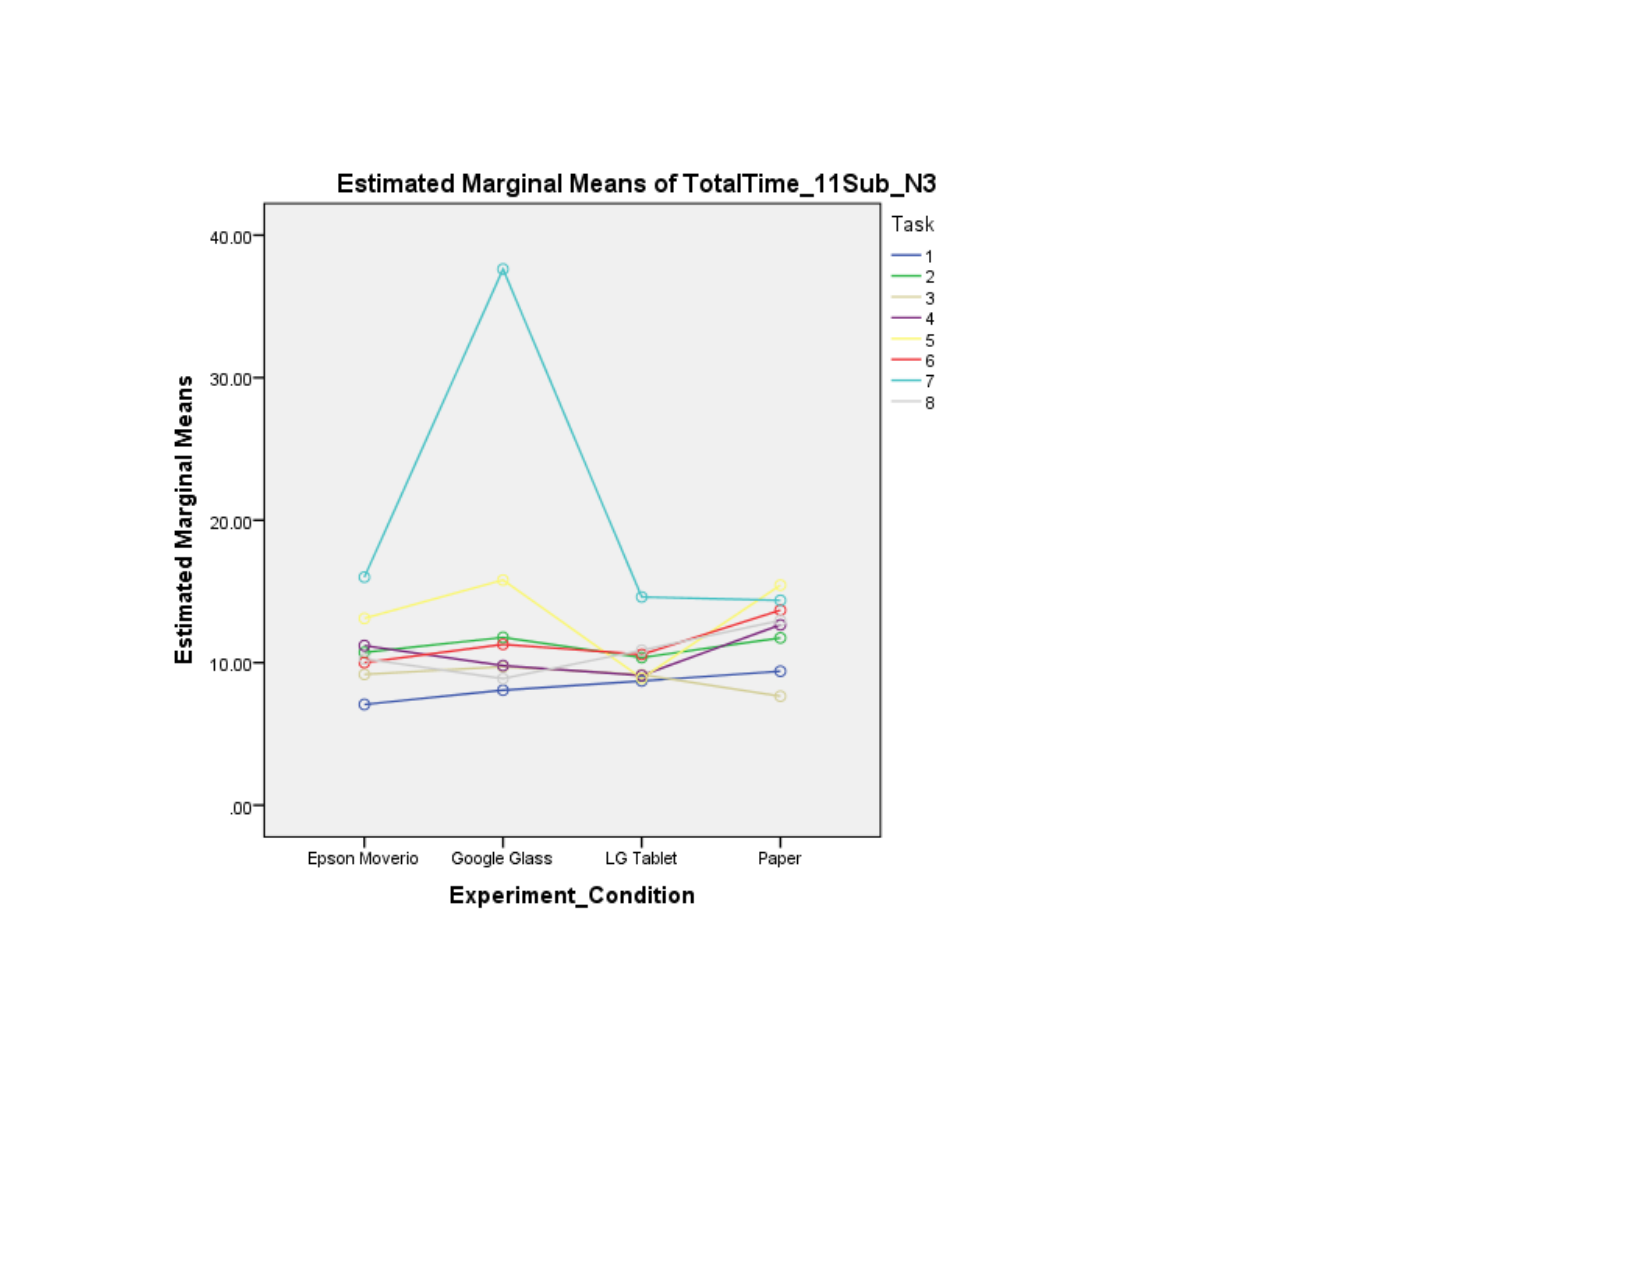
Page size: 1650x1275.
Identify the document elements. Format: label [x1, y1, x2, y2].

picture [150, 150, 1125, 930]
